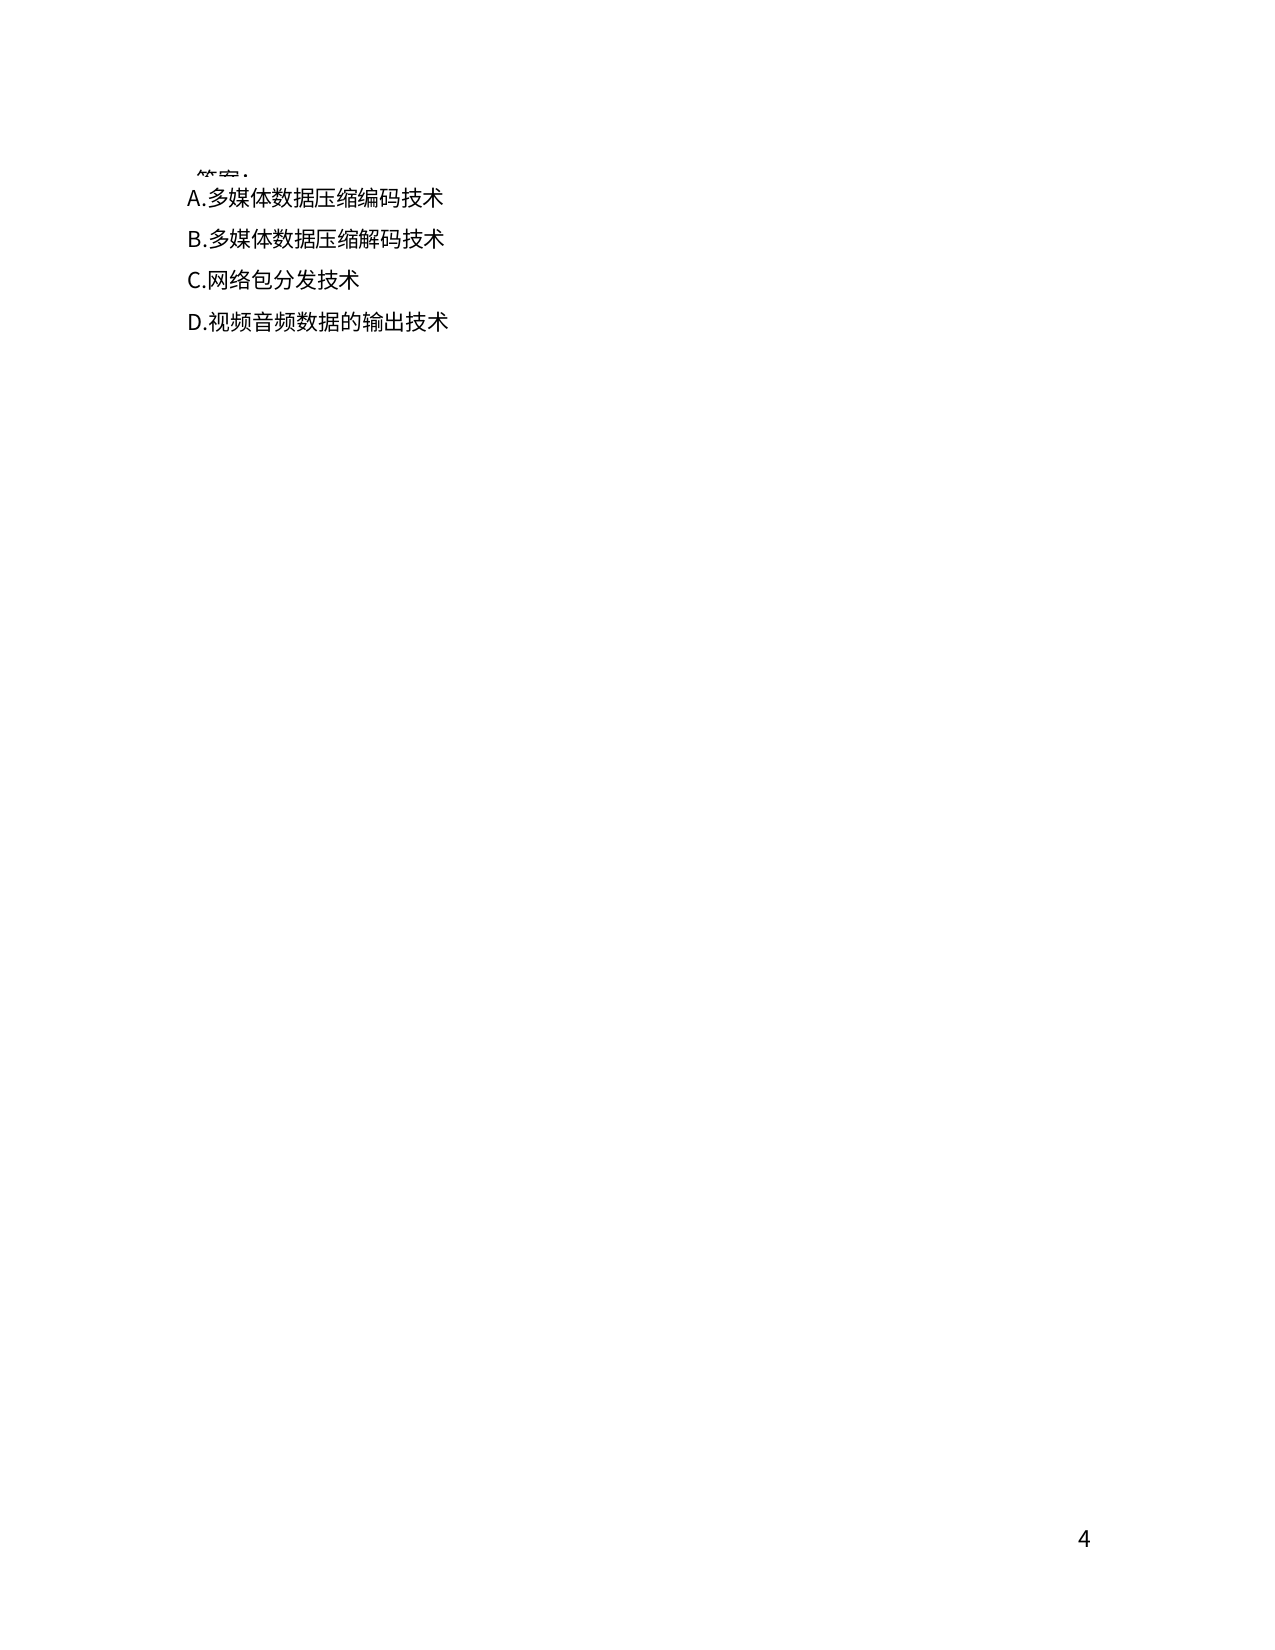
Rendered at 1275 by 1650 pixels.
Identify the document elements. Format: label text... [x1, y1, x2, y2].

text A.多媒体数据压缩编码技术 [187, 181, 1108, 213]
text C.网络包分发技术 [187, 263, 1108, 295]
text D.视频音频数据的输出技术 [187, 305, 1108, 336]
text B.多媒体数据压缩解码技术 [187, 222, 1108, 254]
